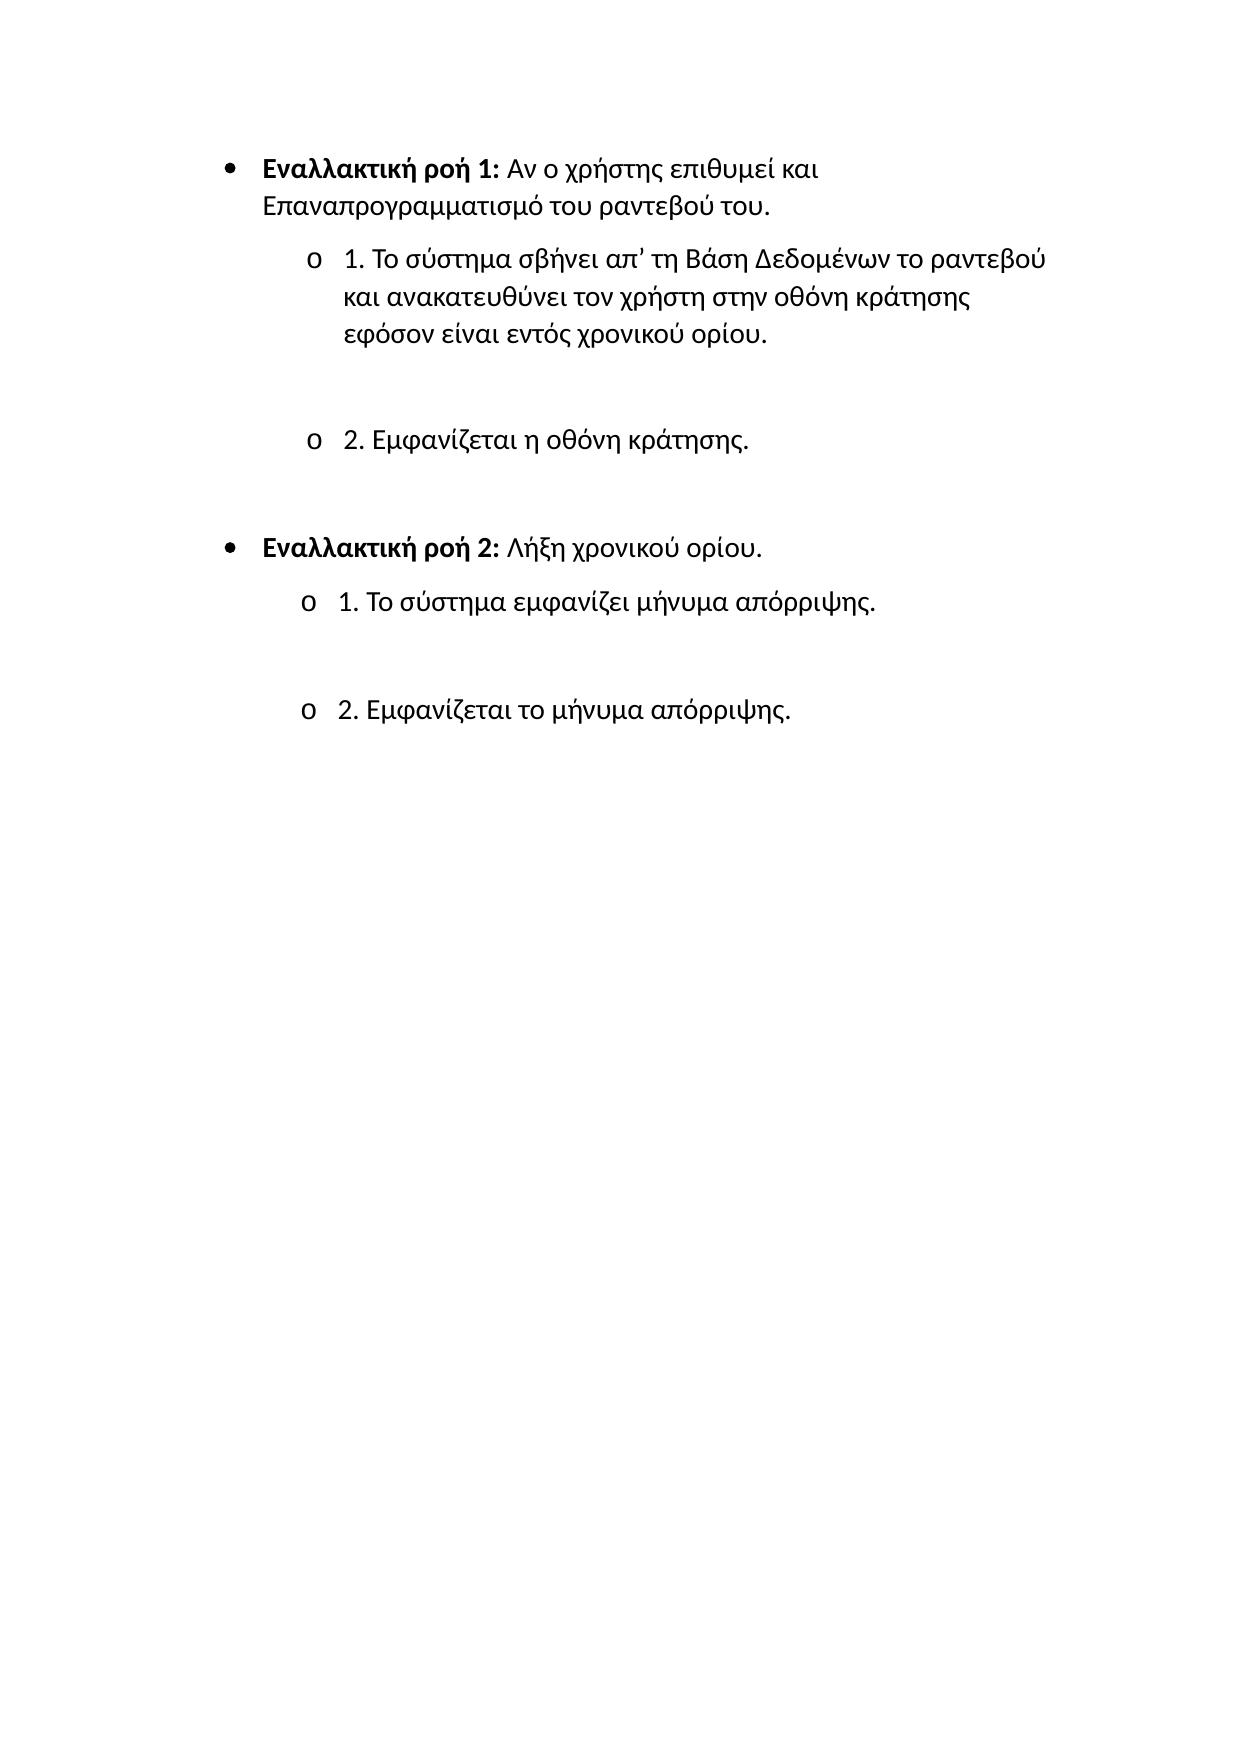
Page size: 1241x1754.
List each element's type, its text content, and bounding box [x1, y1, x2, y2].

list 1. Το σύστημα σβήνει απ’ τη Βάση Δεδομένων το ραντεβού και ανακατευθύνει τον χρήστη στην οθόνη κράτησης εφόσον είναι εντός χρονικού ορίου. [306, 240, 1053, 350]
list Εναλλακτική ροή 1: Αν ο χρήστης επιθυμεί και Επαναπρογραμματισμό του ραντεβού του. [225, 150, 1053, 222]
list 2. Εμφανίζεται η οθόνη κράτησης. [306, 421, 1053, 458]
list 1. Το σύστημα εμφανίζει μήνυμα απόρριψης. [300, 583, 1053, 620]
list Εναλλακτική ροή 2: Λήξη χρονικού ορίου. [225, 529, 1053, 565]
list 2. Εμφανίζεται το μήνυμα απόρριψης. [300, 691, 1053, 728]
